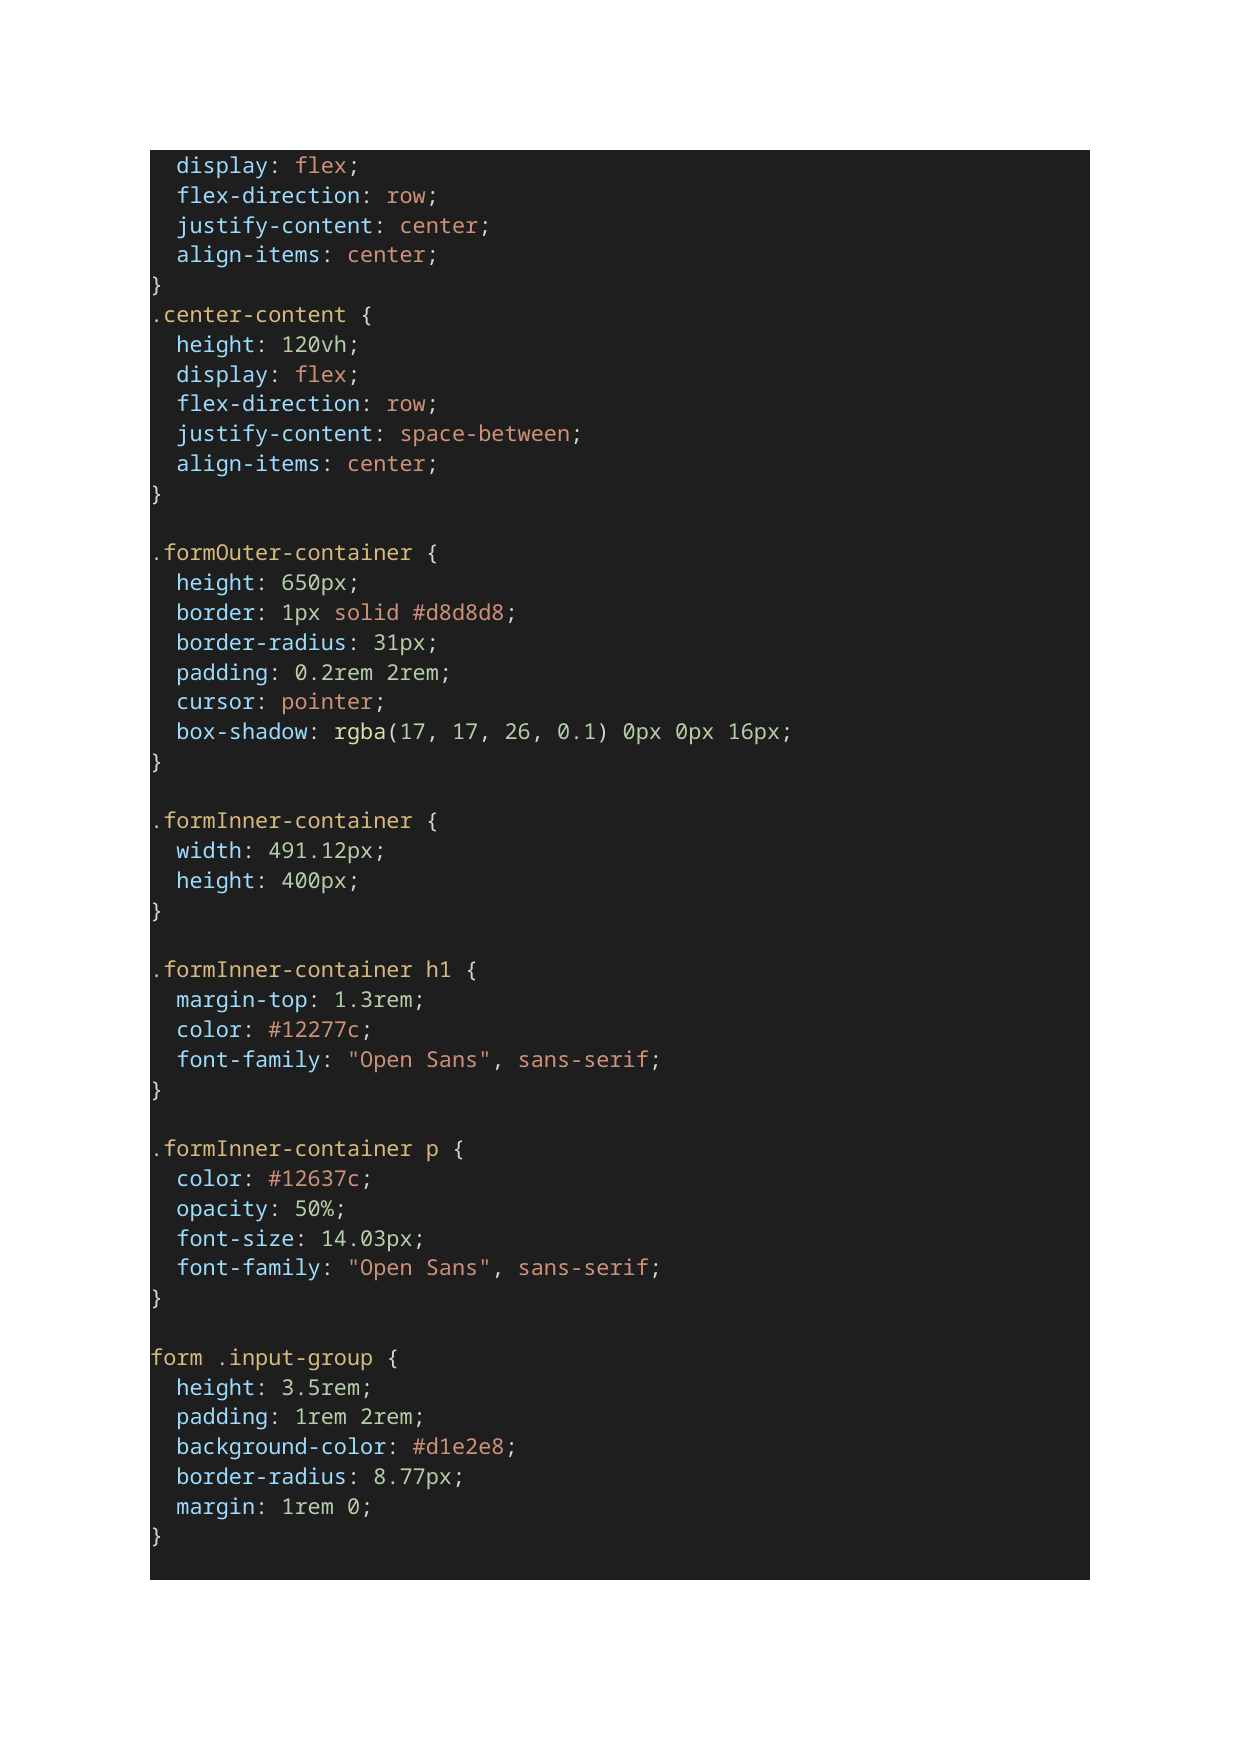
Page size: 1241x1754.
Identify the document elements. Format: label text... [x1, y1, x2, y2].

text flex-direction: row; [150, 180, 1090, 209]
text padding: 1rem 2rem; [150, 1401, 1090, 1431]
text .formOuter-container { [150, 537, 1090, 567]
text } [150, 1073, 1090, 1103]
text font-family: "Open Sans", sans-serif; [150, 1044, 1090, 1073]
text justify-content: center; [150, 209, 1090, 239]
text height: 650px; [150, 567, 1090, 597]
text .center-content { [150, 299, 1090, 329]
text box-shadow: rgba(17, 17, 26, 0.1) 0px 0px 16px; [150, 716, 1090, 746]
text form .input-group { [150, 1342, 1090, 1371]
text .formInner-container p { [150, 1133, 1090, 1163]
text font-family: "Open Sans", sans-serif; [150, 1252, 1090, 1282]
text align-items: center; [150, 239, 1090, 269]
text color: #12637c; [150, 1163, 1090, 1193]
text align-items: center; [150, 448, 1090, 478]
text color: #12277c; [150, 1014, 1090, 1044]
text height: 120vh; [150, 329, 1090, 358]
text .formInner-container { [150, 805, 1090, 835]
text height: 3.5rem; [150, 1371, 1090, 1401]
text } [150, 1520, 1090, 1550]
text } [150, 895, 1090, 924]
text border-radius: 31px; [150, 627, 1090, 656]
text padding: 0.2rem 2rem; [150, 656, 1090, 686]
text border-radius: 8.77px; [150, 1461, 1090, 1491]
text display: flex; [150, 150, 1090, 180]
text .formInner-container h1 { [150, 954, 1090, 984]
text opacity: 50%; [150, 1193, 1090, 1222]
text } [150, 1282, 1090, 1312]
text cursor: pointer; [150, 686, 1090, 716]
text font-size: 14.03px; [150, 1222, 1090, 1252]
text justify-content: space-between; [150, 418, 1090, 448]
text border: 1px solid #d8d8d8; [150, 597, 1090, 627]
text display: flex; [150, 358, 1090, 388]
text } [150, 746, 1090, 776]
text background-color: #d1e2e8; [150, 1431, 1090, 1461]
text } [150, 269, 1090, 299]
text margin: 1rem 0; [150, 1491, 1090, 1520]
text } [150, 478, 1090, 507]
text width: 491.12px; [150, 835, 1090, 865]
text margin-top: 1.3rem; [150, 984, 1090, 1014]
text flex-direction: row; [150, 388, 1090, 418]
text height: 400px; [150, 865, 1090, 895]
